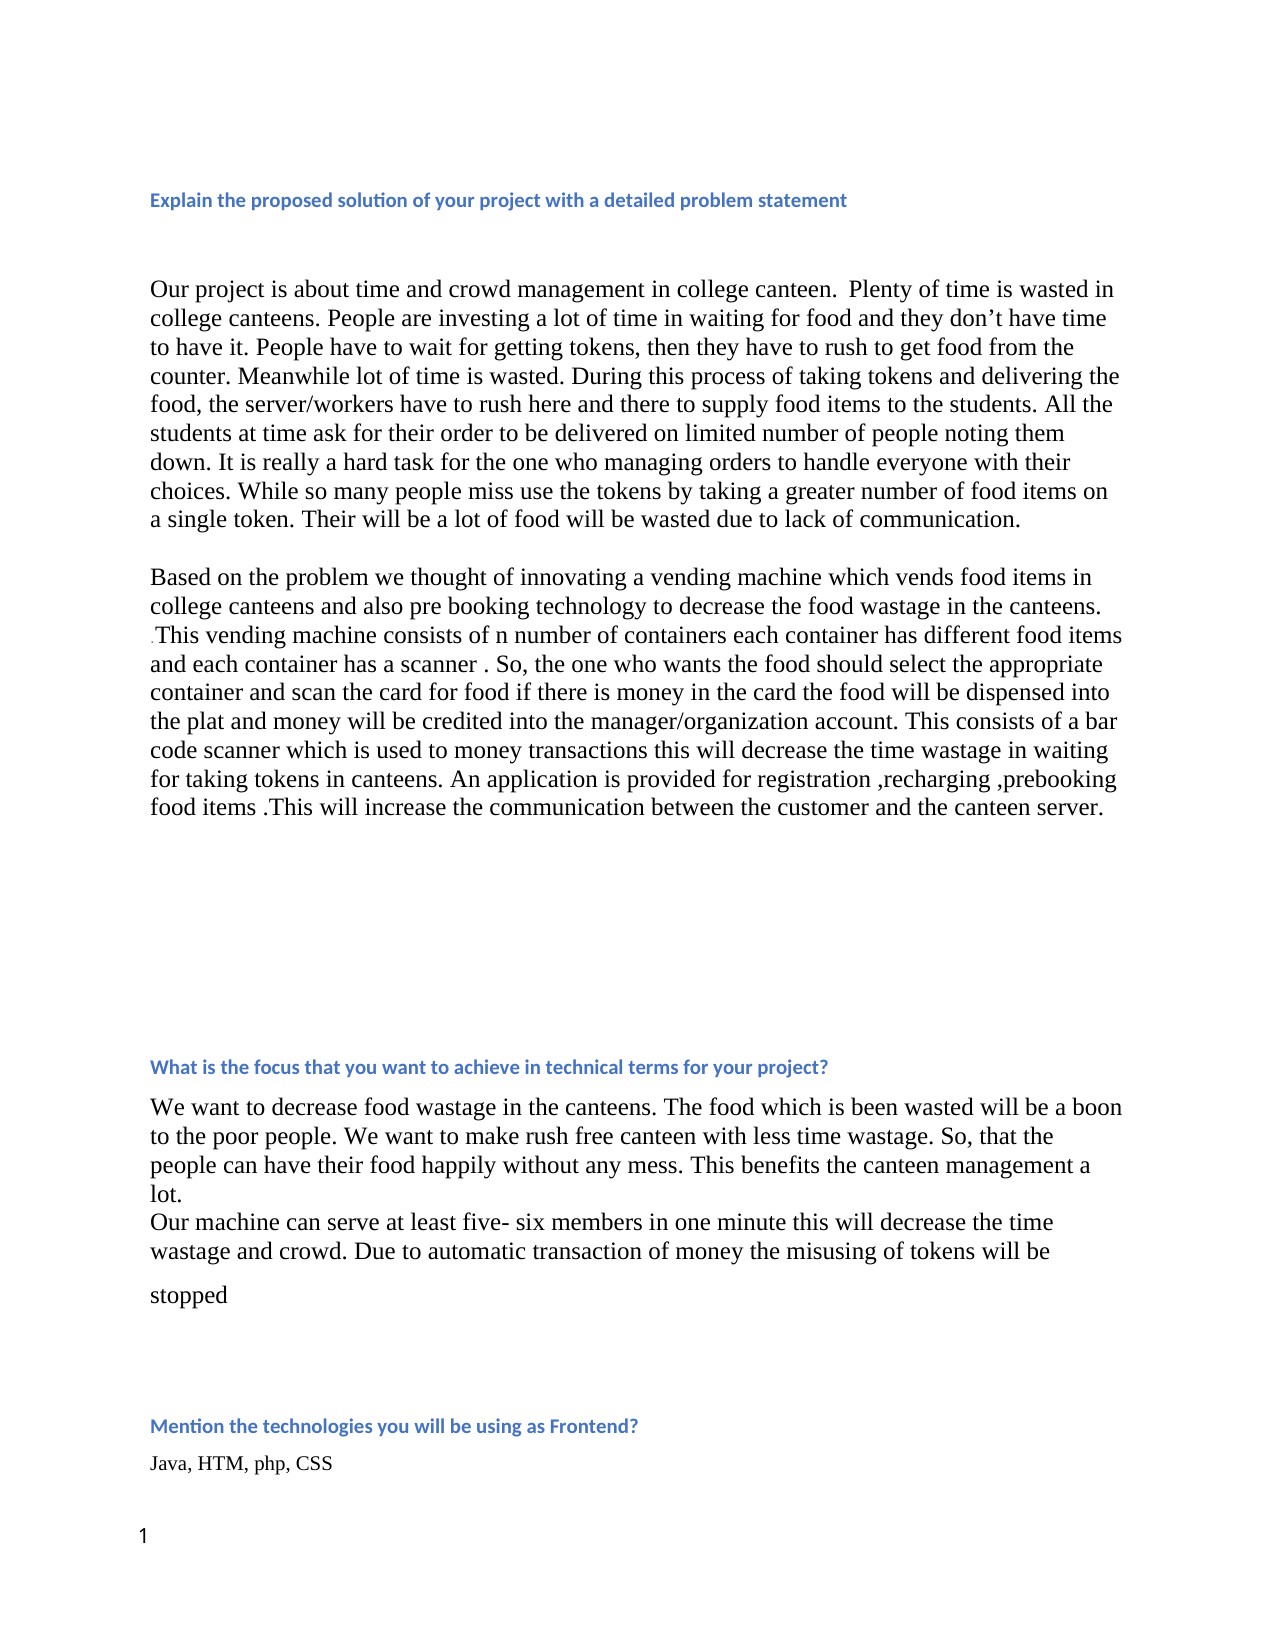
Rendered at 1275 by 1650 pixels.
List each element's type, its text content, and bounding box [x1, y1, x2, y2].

subtitle What is the focus that you want to achieve in technical terms for your project? [150, 1054, 1125, 1080]
subtitle Mention the technologies you will be using as Frontend? [150, 1413, 1125, 1439]
text Our project is about time and crowd management in college canteen. Plenty of time is wasted in college canteens. People are investing a lot of time in waiting for food and they don’t have time to have it. People have to wait for getting tokens, then they have to rush to get food from the counter. Meanwhile lot of time is wasted. During this process of taking tokens and delivering the food, the server/workers have to rush here and there to supply food items to the students. All the students at time ask for their order to be delivered on limited number of people noting them down. It is really a hard task for the one who managing orders to handle everyone with their choices. While so many people miss use the tokens by taking a greater number of food items on a single token. Their will be a lot of food will be wasted due to lack of communication. [150, 274, 1125, 533]
text We want to decrease food wastage in the canteens. The food which is been wasted will be a boon to the poor people. We want to make rush free canteen with less time wastage. So, that the people can have their food happily without any mess. This benefits the canteen management a lot. [150, 1092, 1125, 1207]
subtitle Explain the proposed solution of your project with a detailed problem statement [150, 187, 1125, 213]
text Our machine can serve at least five- six members in one minute this will decrease the time wastage and crowd. Due to automatic transaction of money the misusing of tokens will be stopped [150, 1207, 1125, 1313]
text Java, HTM, php, CSS [150, 1451, 1125, 1475]
text Based on the problem we thought of innovating a vending machine which vends food items in college canteens and also pre booking technology to decrease the food wastage in the canteens. .This vending machine consists of n number of containers each container has different food items and each container has a scanner . So, the one who wants the food should select the appropriate container and scan the card for food if there is money in the card the food will be dispensed into the plat and money will be credited into the manager/organization account. This consists of a bar code scanner which is used to money transactions this will decrease the time wastage in waiting for taking tokens in canteens. An application is provided for registration ,recharging ,prebooking food items .This will increase the communication between the customer and the canteen server. [150, 562, 1125, 821]
